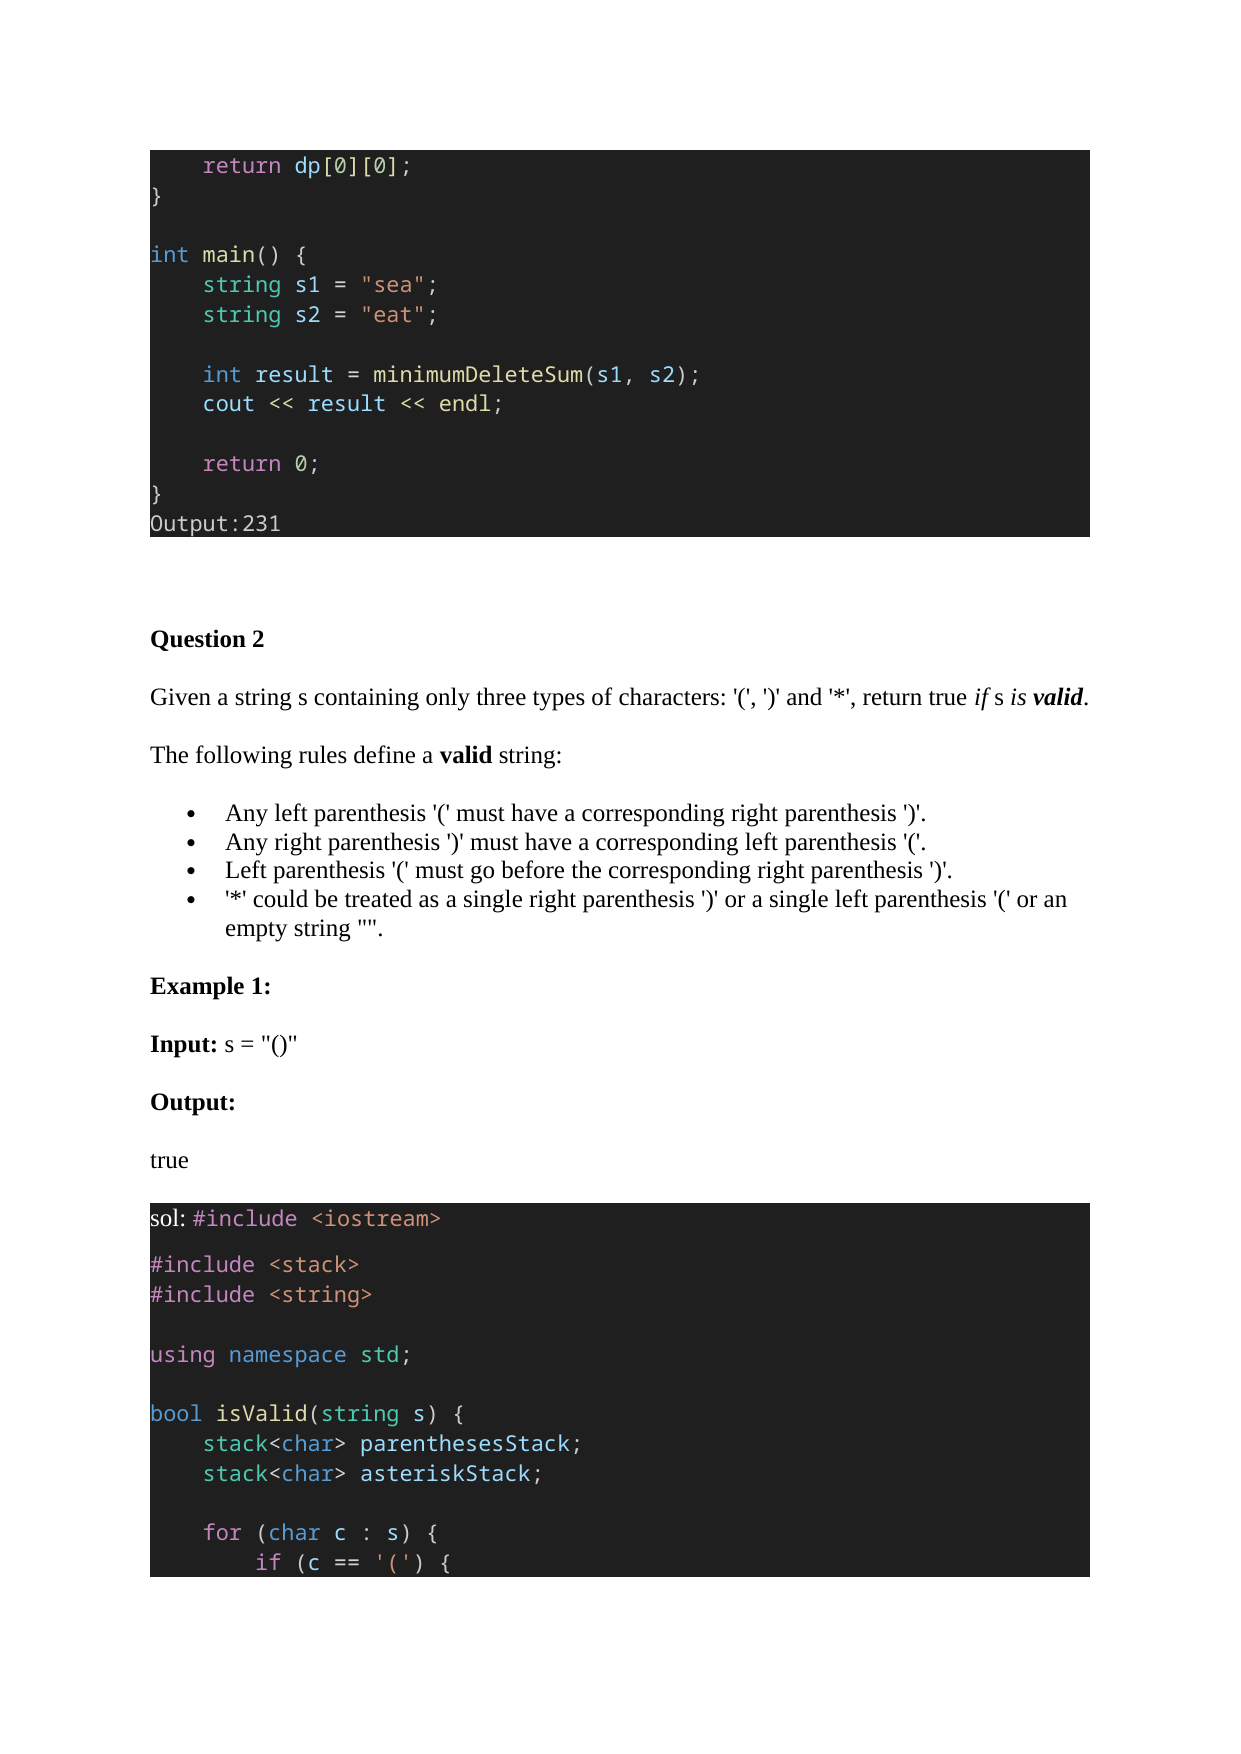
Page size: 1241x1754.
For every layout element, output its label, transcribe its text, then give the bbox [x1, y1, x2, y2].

text cout << result << endl; [150, 388, 1090, 418]
text #include <stack> [150, 1249, 1090, 1279]
text return dp[0][0]; [150, 150, 1090, 180]
text } [150, 478, 1090, 507]
list Any left parenthesis '(' must have a corresponding right parenthesis ')'. [187, 798, 1090, 827]
text stack<char> parenthesesStack; [150, 1428, 1090, 1458]
text string s2 = "eat"; [150, 299, 1090, 329]
text Output:231 [150, 507, 1090, 537]
text int result = minimumDeleteSum(s1, s2); [150, 358, 1090, 388]
text sol: #include <iostream> [150, 1203, 1090, 1232]
text true [150, 1145, 1090, 1173]
text Output: [150, 1087, 1090, 1116]
text The following rules define a valid string: [150, 740, 1090, 769]
text using namespace std; [150, 1338, 1090, 1368]
text Given a string s containing only three types of characters: '(', ')' and '*', return true if s is valid. [150, 682, 1090, 711]
text Example 1: [150, 971, 1090, 1000]
text bool isValid(string s) { [150, 1398, 1090, 1428]
text int main() { [150, 239, 1090, 269]
text } [150, 180, 1090, 209]
text string s1 = "sea"; [150, 269, 1090, 299]
text if (c == '(') { [150, 1547, 1090, 1577]
text for (char c : s) { [150, 1517, 1090, 1547]
text #include <string> [150, 1279, 1090, 1309]
text stack<char> asteriskStack; [150, 1458, 1090, 1487]
list Left parenthesis '(' must go before the corresponding right parenthesis ')'. [187, 856, 1090, 884]
text return 0; [150, 448, 1090, 478]
list '*' could be treated as a single right parenthesis ')' or a single left parenthesis '(' or an empty string "". [187, 884, 1090, 942]
list Any right parenthesis ')' must have a corresponding left parenthesis '('. [187, 827, 1090, 856]
text Input: s = "()" [150, 1029, 1090, 1058]
text Question 2 [150, 624, 1090, 653]
